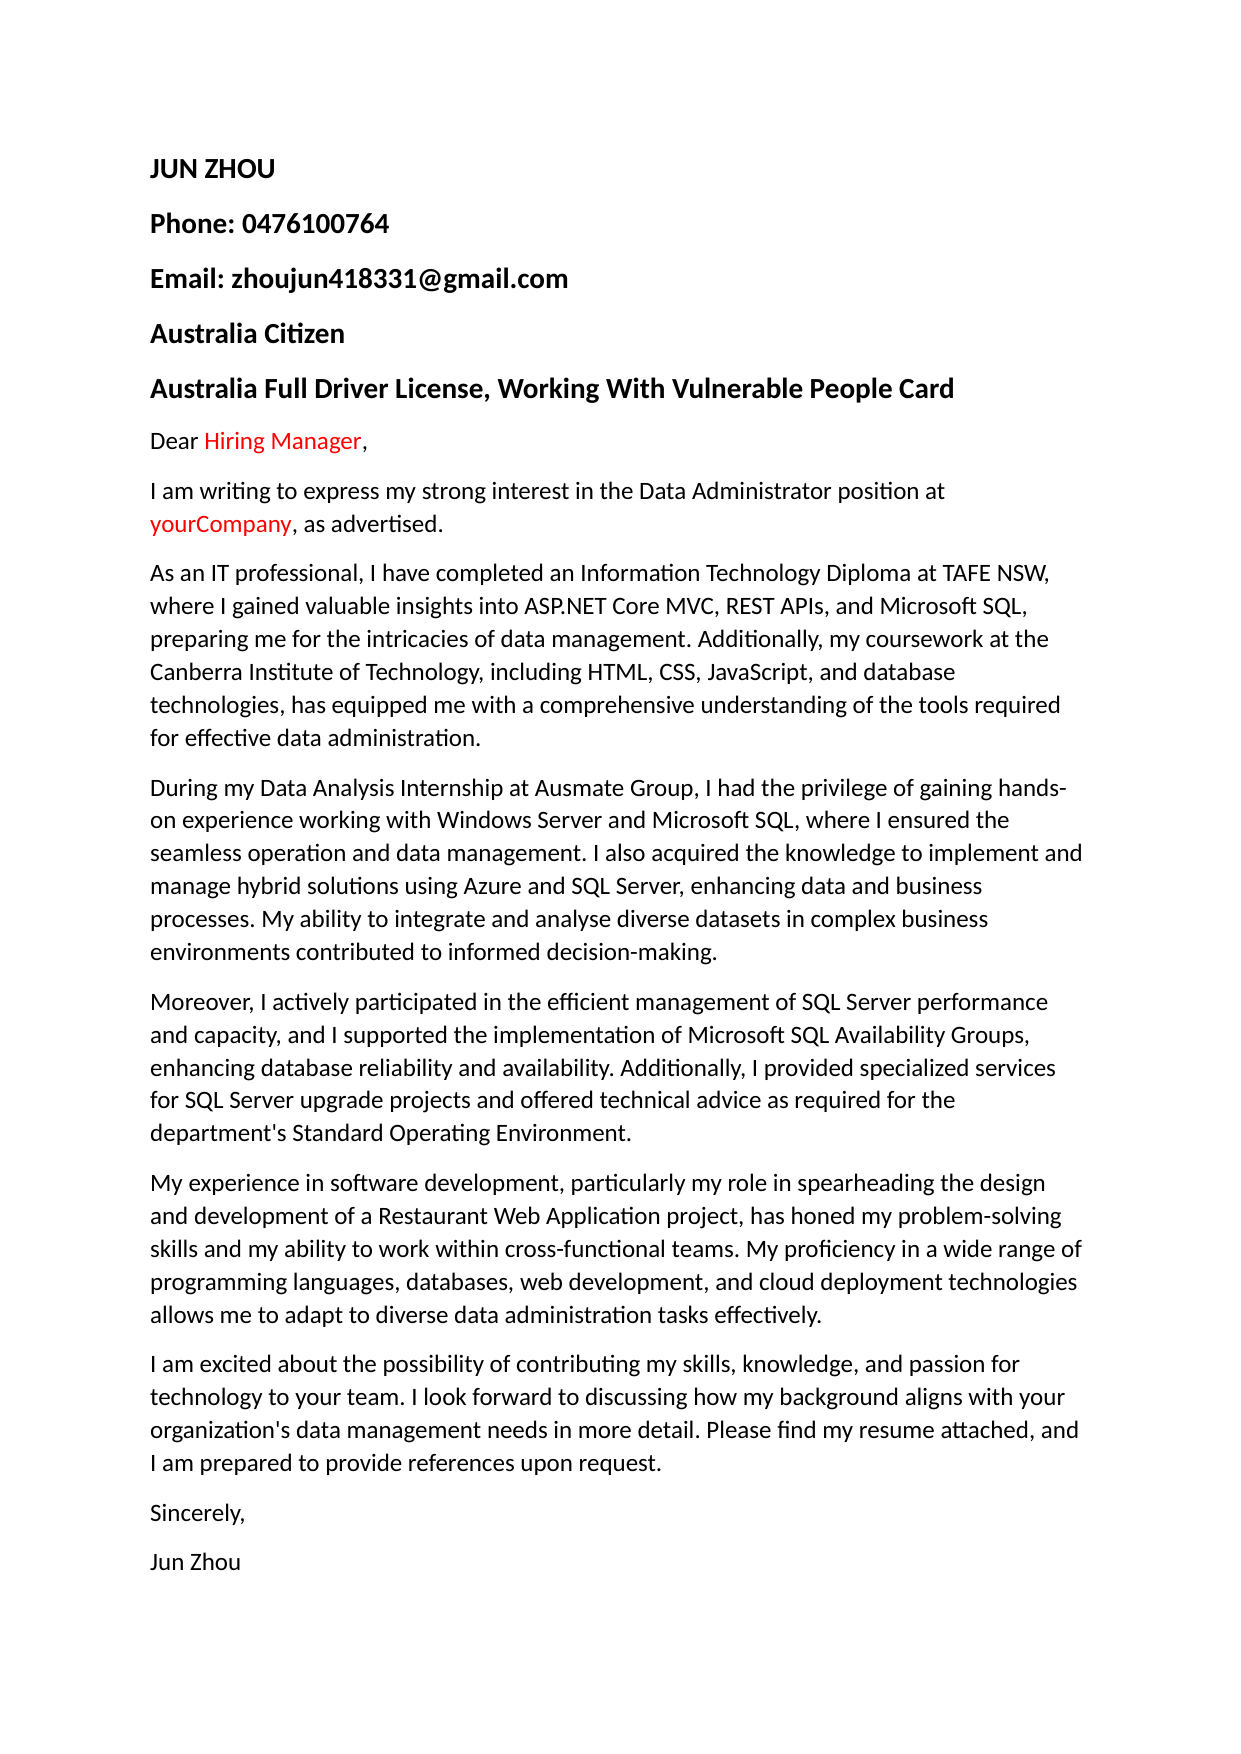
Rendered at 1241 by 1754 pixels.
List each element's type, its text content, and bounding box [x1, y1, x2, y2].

text As an IT professional, I have completed an Information Technology Diploma at TAFE NSW, where I gained valuable insights into ASP.NET Core MVC, REST APIs, and Microsoft SQL, preparing me for the intricacies of data management. Additionally, my coursework at the Canberra Institute of Technology, including HTML, CSS, JavaScript, and database technologies, has equipped me with a comprehensive understanding of the tools required for effective data administration. [150, 558, 1090, 753]
text Email: zhoujun418331@gmail.com [150, 260, 1090, 296]
text Moreover, I actively participated in the efficient management of SQL Server performance and capacity, and I supported the implementation of Microsoft SQL Availability Groups, enhancing database reliability and availability. Additionally, I provided specialized services for SQL Server upgrade projects and offered technical advice as required for the department's Standard Operating Environment. [150, 986, 1090, 1148]
text Jun Zhou [150, 1546, 1090, 1577]
text Sincerely, [150, 1497, 1090, 1527]
text Australia Citizen [150, 315, 1090, 351]
text Dear Hiring Manager, [150, 426, 1090, 456]
text I am excited about the possibility of contributing my skills, knowledge, and passion for technology to your team. I look forward to discussing how my background aligns with your organization's data management needs in more detail. Please find my resume attached, and I am prepared to provide references upon request. [150, 1348, 1090, 1478]
text I am writing to express my strong interest in the Data Administrator position at yourCompany, as advertised. [150, 475, 1090, 538]
text JUN ZHOU [150, 150, 1090, 186]
text Phone: 0476100764 [150, 205, 1090, 241]
text My experience in software development, particularly my role in spearheading the design and development of a Restaurant Web Application project, has honed my problem-solving skills and my ability to work within cross-functional teams. My proficiency in a wide range of programming languages, databases, web development, and cloud deployment technologies allows me to adapt to diverse data administration tasks effectively. [150, 1167, 1090, 1329]
text During my Data Analysis Internship at Ausmate Group, I had the privilege of gaining hands-on experience working with Windows Server and Microsoft SQL, where I ensured the seamless operation and data management. I also acquired the knowledge to implement and manage hybrid solutions using Azure and SQL Server, enhancing data and business processes. My ability to integrate and analyse diverse datasets in complex business environments contributed to informed decision-making. [150, 772, 1090, 967]
text Australia Full Driver License, Working With Vulnerable People Card [150, 370, 1090, 406]
